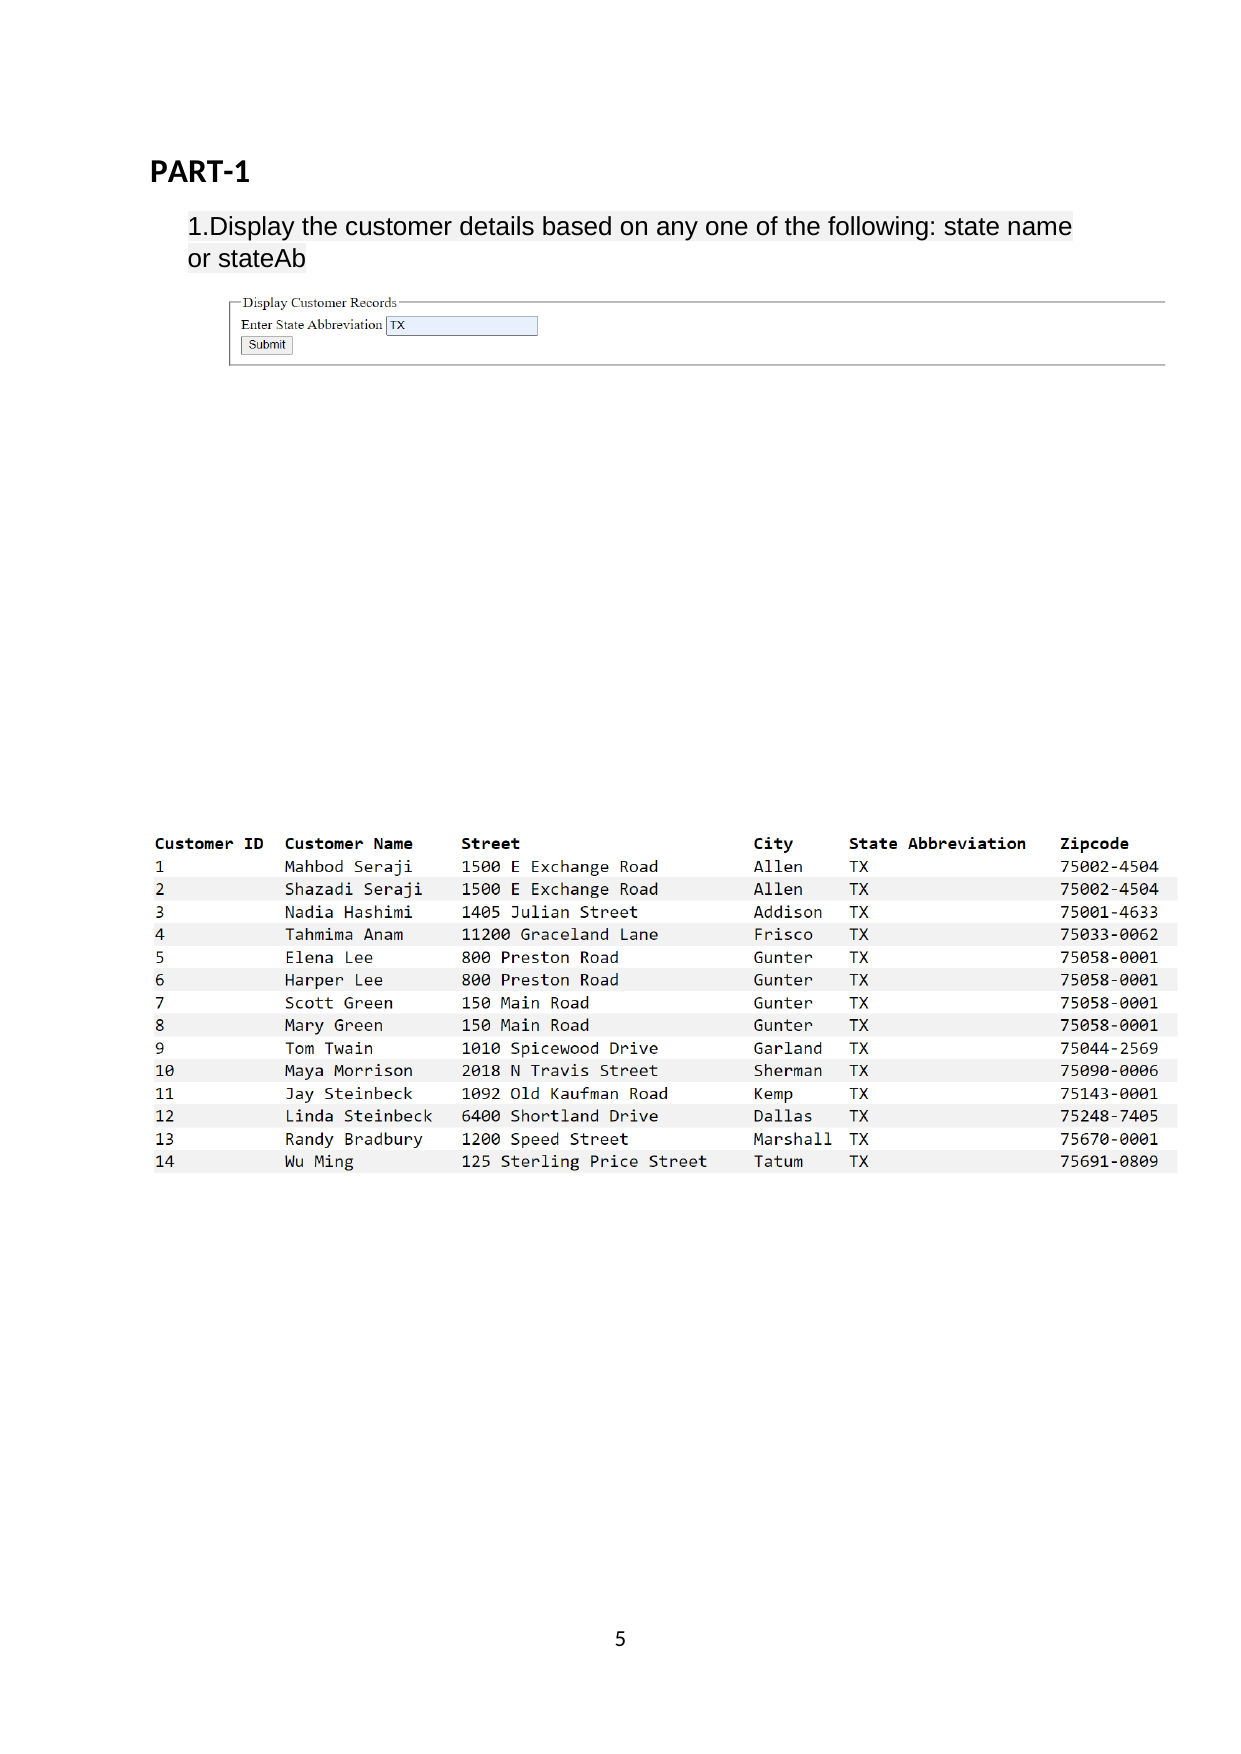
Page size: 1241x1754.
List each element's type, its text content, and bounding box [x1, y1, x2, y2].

picture [150, 829, 1213, 1287]
text 1.Display the customer details based on any one of the following: state name or stateAb [187, 211, 1090, 273]
text PART-1 [150, 150, 1090, 191]
picture [225, 291, 1166, 717]
